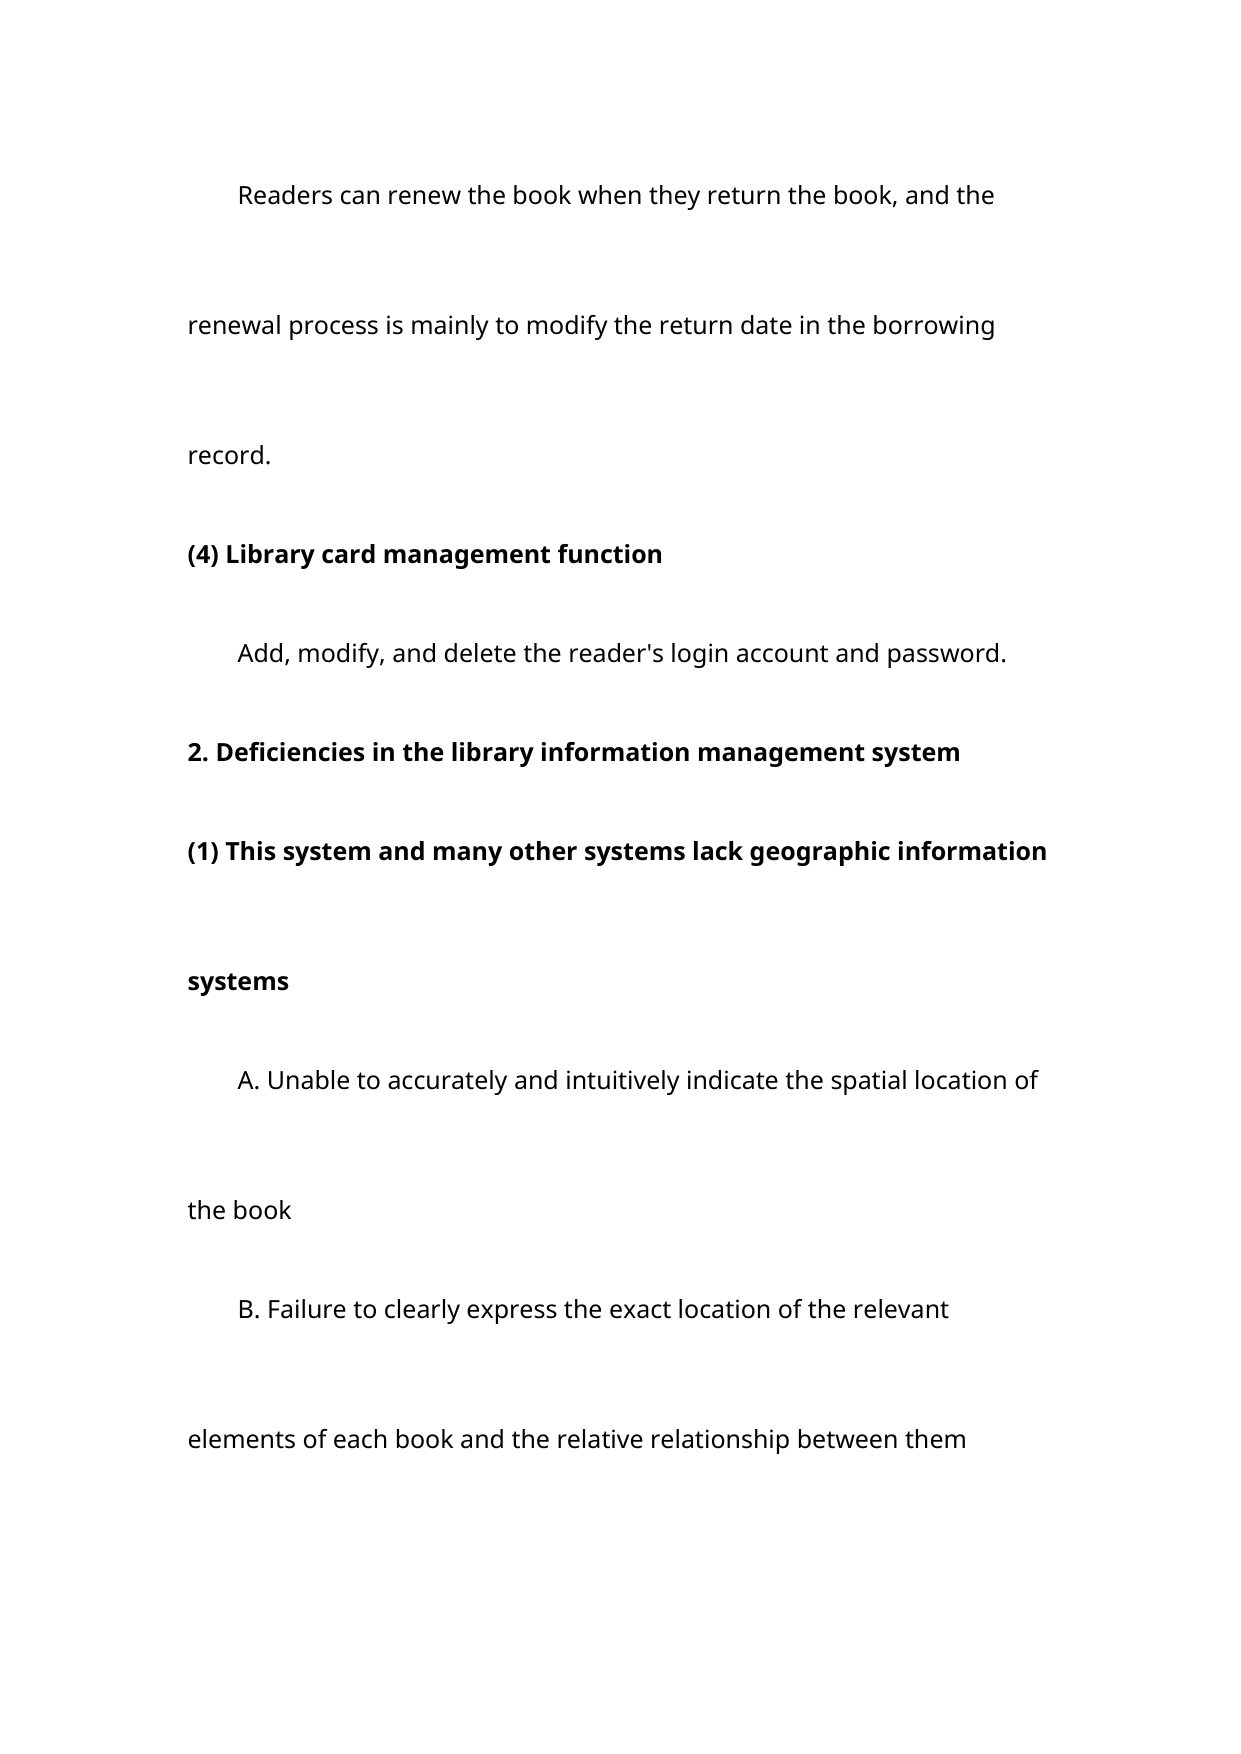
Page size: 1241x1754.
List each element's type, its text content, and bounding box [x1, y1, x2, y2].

text Add, modify, and delete the reader's login account and password. [187, 620, 1053, 685]
text (1) This system and many other systems lack geographic information systems [187, 818, 1053, 1013]
text Readers can renew the book when they return the book, and the renewal process is mainly to modify the return date in the borrowing record. [187, 162, 1053, 487]
text B. Failure to clearly express the exact location of the relevant elements of each book and the relative relationship between them [187, 1276, 1053, 1471]
text (4) Library card management function [187, 521, 1053, 586]
list Deficiencies in the library information management system [187, 719, 1053, 784]
text A. Unable to accurately and intuitively indicate the spatial location of the book [187, 1047, 1053, 1242]
